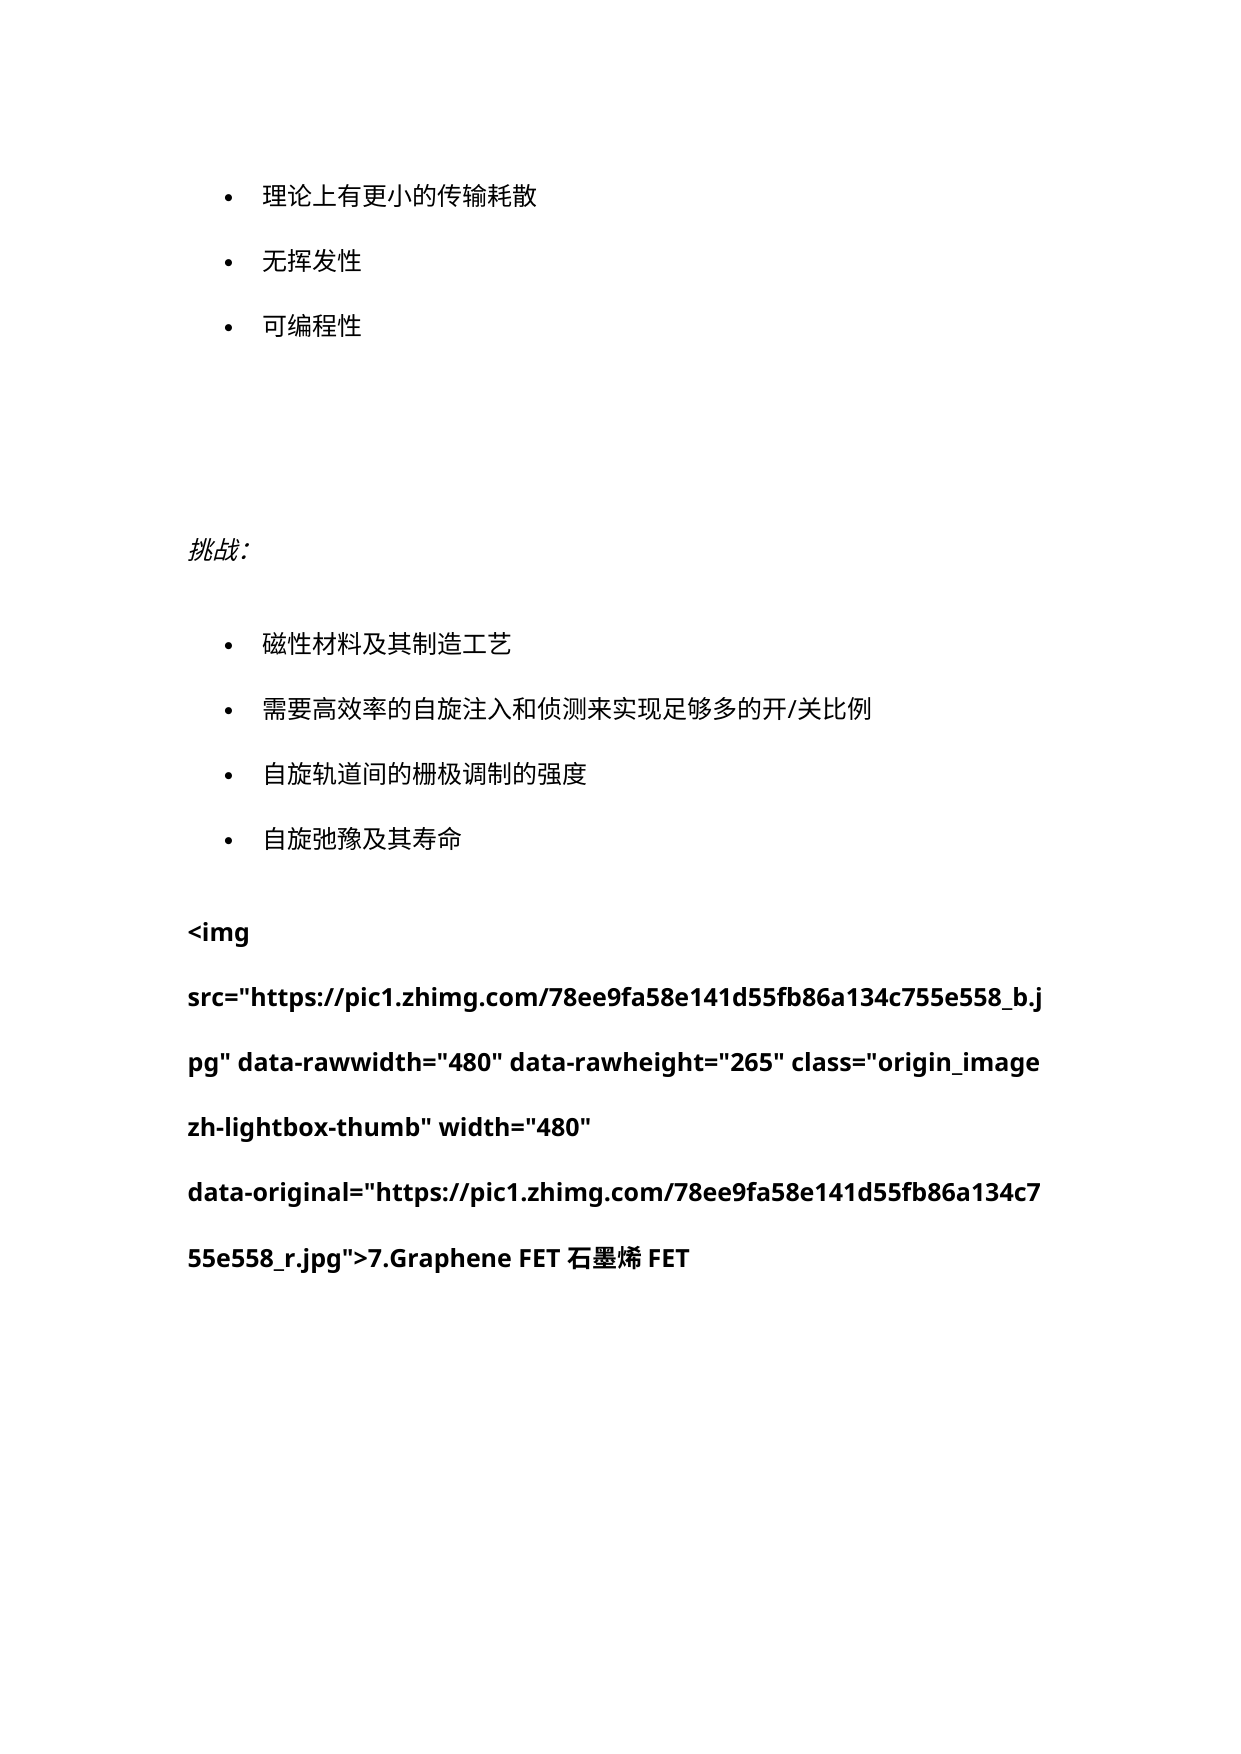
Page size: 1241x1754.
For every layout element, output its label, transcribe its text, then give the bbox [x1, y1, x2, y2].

list 自旋轨道间的栅极调制的强度 [225, 740, 1053, 805]
text 挑战： [187, 386, 1053, 581]
list 可编程性 [225, 292, 1053, 357]
list 无挥发性 [225, 227, 1053, 292]
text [187, 899, 1053, 1289]
list 理论上有更小的传输耗散 [225, 162, 1053, 227]
list 需要高效率的自旋注入和侦测来实现足够多的开/关比例 [225, 675, 1053, 740]
list 自旋弛豫及其寿命 [225, 805, 1053, 870]
list 磁性材料及其制造工艺 [225, 610, 1053, 675]
